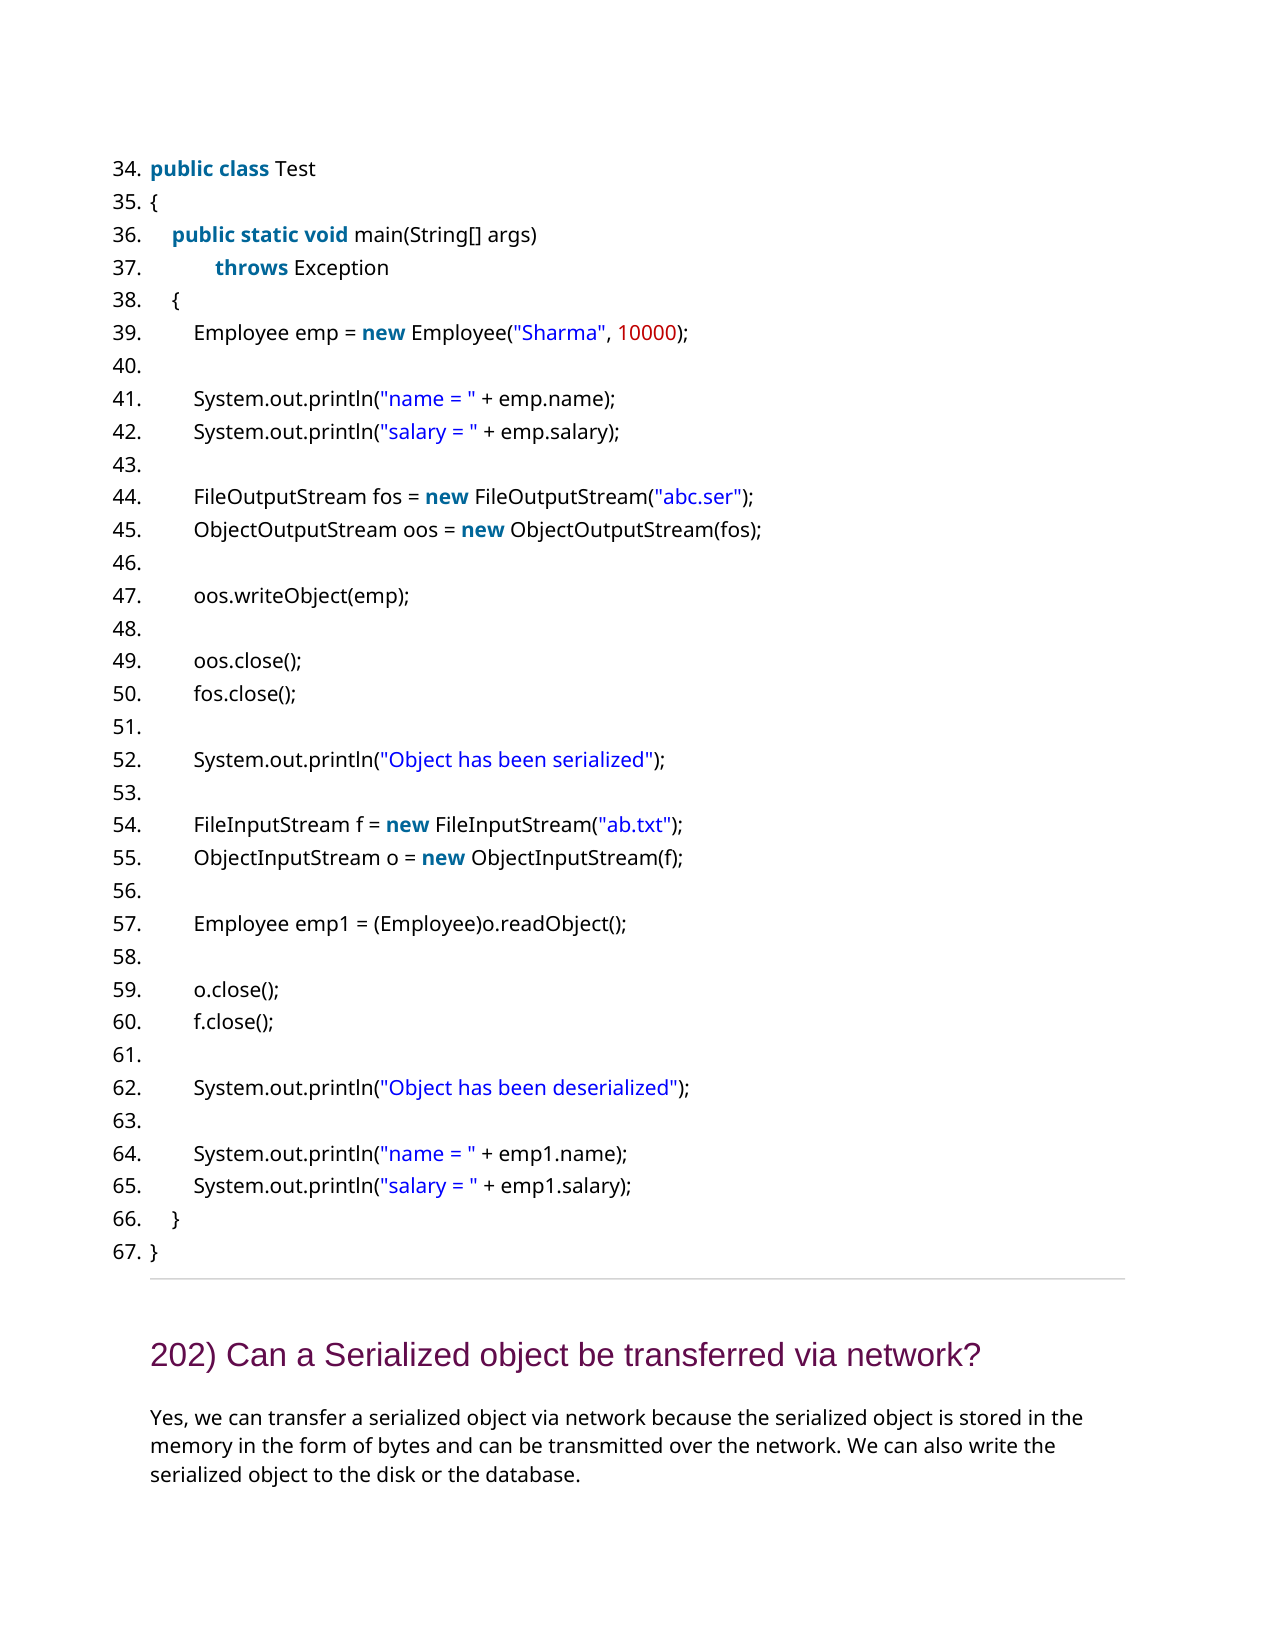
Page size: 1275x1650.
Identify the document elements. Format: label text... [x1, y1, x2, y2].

list FileOutputStream fos = new FileOutputStream("abc.ser"); [112, 478, 1125, 511]
list System.out.println("name = " + emp.name); [112, 380, 1125, 412]
list throws Exception [112, 248, 1125, 281]
list Employee emp1 = (Employee)o.readObject(); [112, 905, 1125, 937]
list public static void main(String[] args) [112, 216, 1125, 248]
list oos.writeObject(emp); [112, 577, 1125, 609]
list fos.close(); [112, 675, 1125, 708]
list } [112, 1233, 1125, 1266]
list FileInputStream f = new FileInputStream("ab.txt"); [112, 806, 1125, 839]
list ObjectInputStream o = new ObjectInputStream(f); [112, 839, 1125, 872]
list f.close(); [112, 1003, 1125, 1036]
text 202) Can a Serialized object be transferred via network? [150, 1335, 1125, 1374]
list Employee emp = new Employee("Sharma", 10000); [112, 314, 1125, 347]
list System.out.println("Object has been deserialized"); [112, 1069, 1125, 1102]
list System.out.println("salary = " + emp.salary); [112, 412, 1125, 445]
list System.out.println("salary = " + emp1.salary); [112, 1167, 1125, 1200]
list ObjectOutputStream oos = new ObjectOutputStream(fos); [112, 511, 1125, 544]
list public class Test [112, 150, 1125, 183]
list oos.close(); [112, 642, 1125, 675]
list System.out.println("name = " + emp1.name); [112, 1134, 1125, 1167]
list { [112, 281, 1125, 314]
list } [112, 1200, 1125, 1233]
list { [112, 183, 1125, 216]
text Yes, we can transfer a serialized object via network because the serialized object is stored in the memory in the form of bytes and can be transmitted over the network. We can also write the serialized object to the disk or the database. [150, 1403, 1125, 1488]
list System.out.println("Object has been serialized"); [112, 741, 1125, 773]
list o.close(); [112, 970, 1125, 1003]
